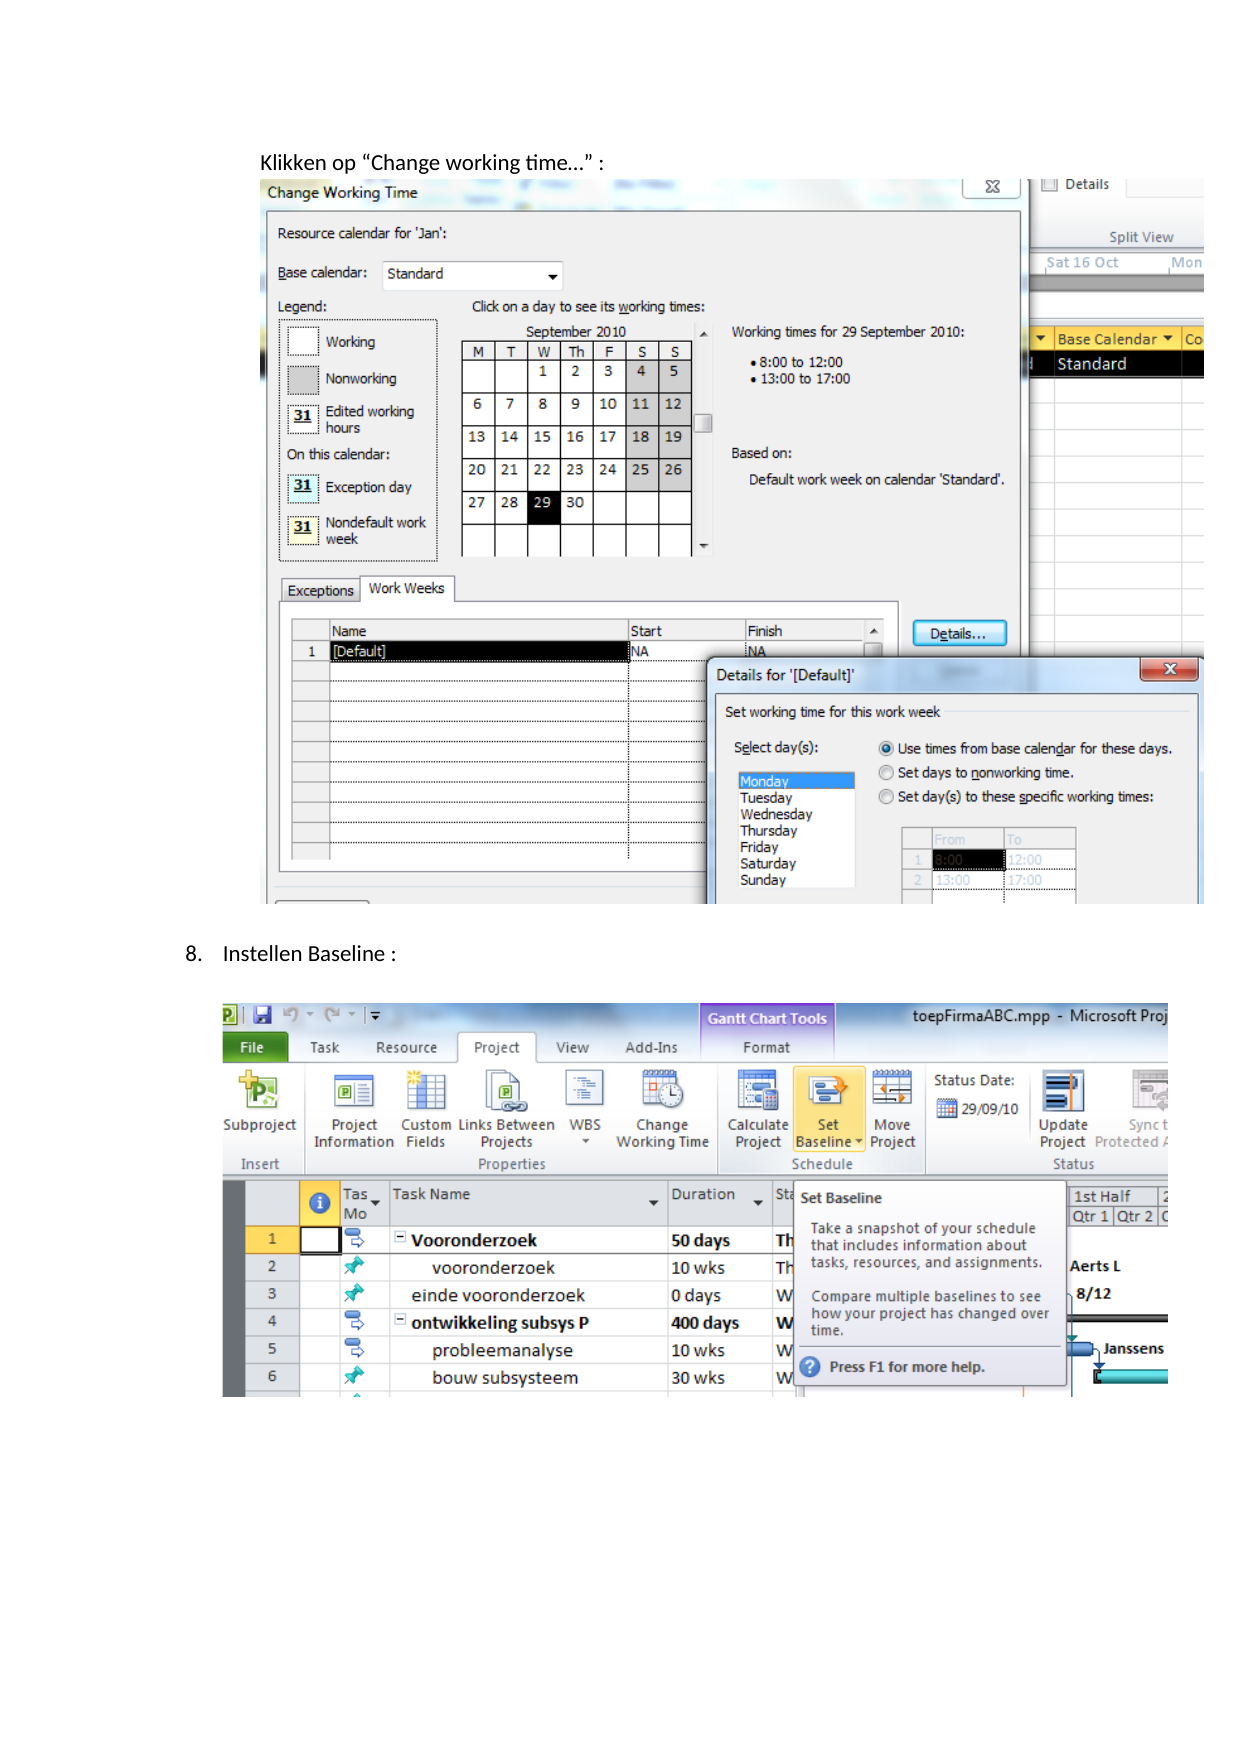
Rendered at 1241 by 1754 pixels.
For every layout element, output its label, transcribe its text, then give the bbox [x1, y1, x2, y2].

list Instellen Baseline : [185, 939, 1093, 968]
picture [222, 1003, 1168, 1397]
picture [260, 179, 1204, 904]
list Klikken op “Change working time…” : [260, 148, 1093, 176]
